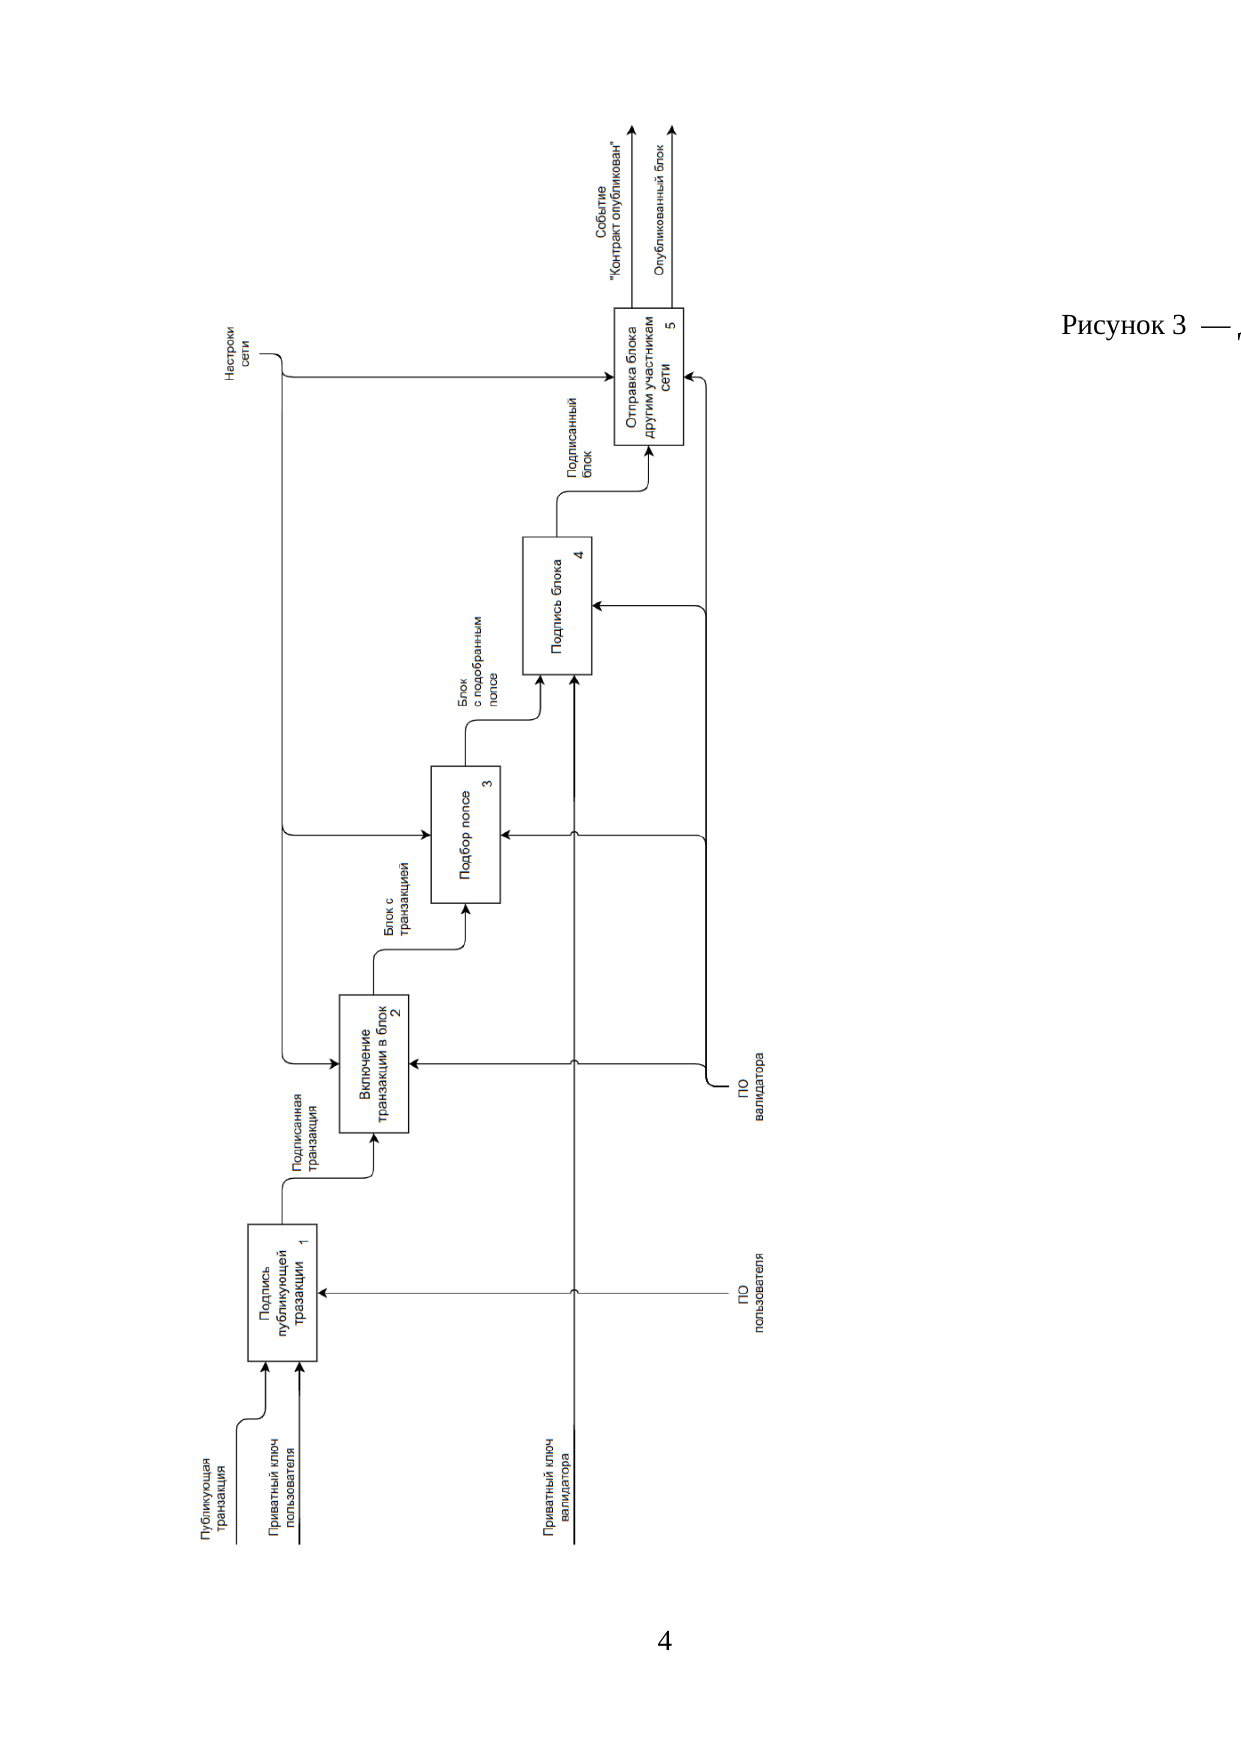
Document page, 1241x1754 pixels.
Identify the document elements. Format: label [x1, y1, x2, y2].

picture [178, 120, 777, 1554]
